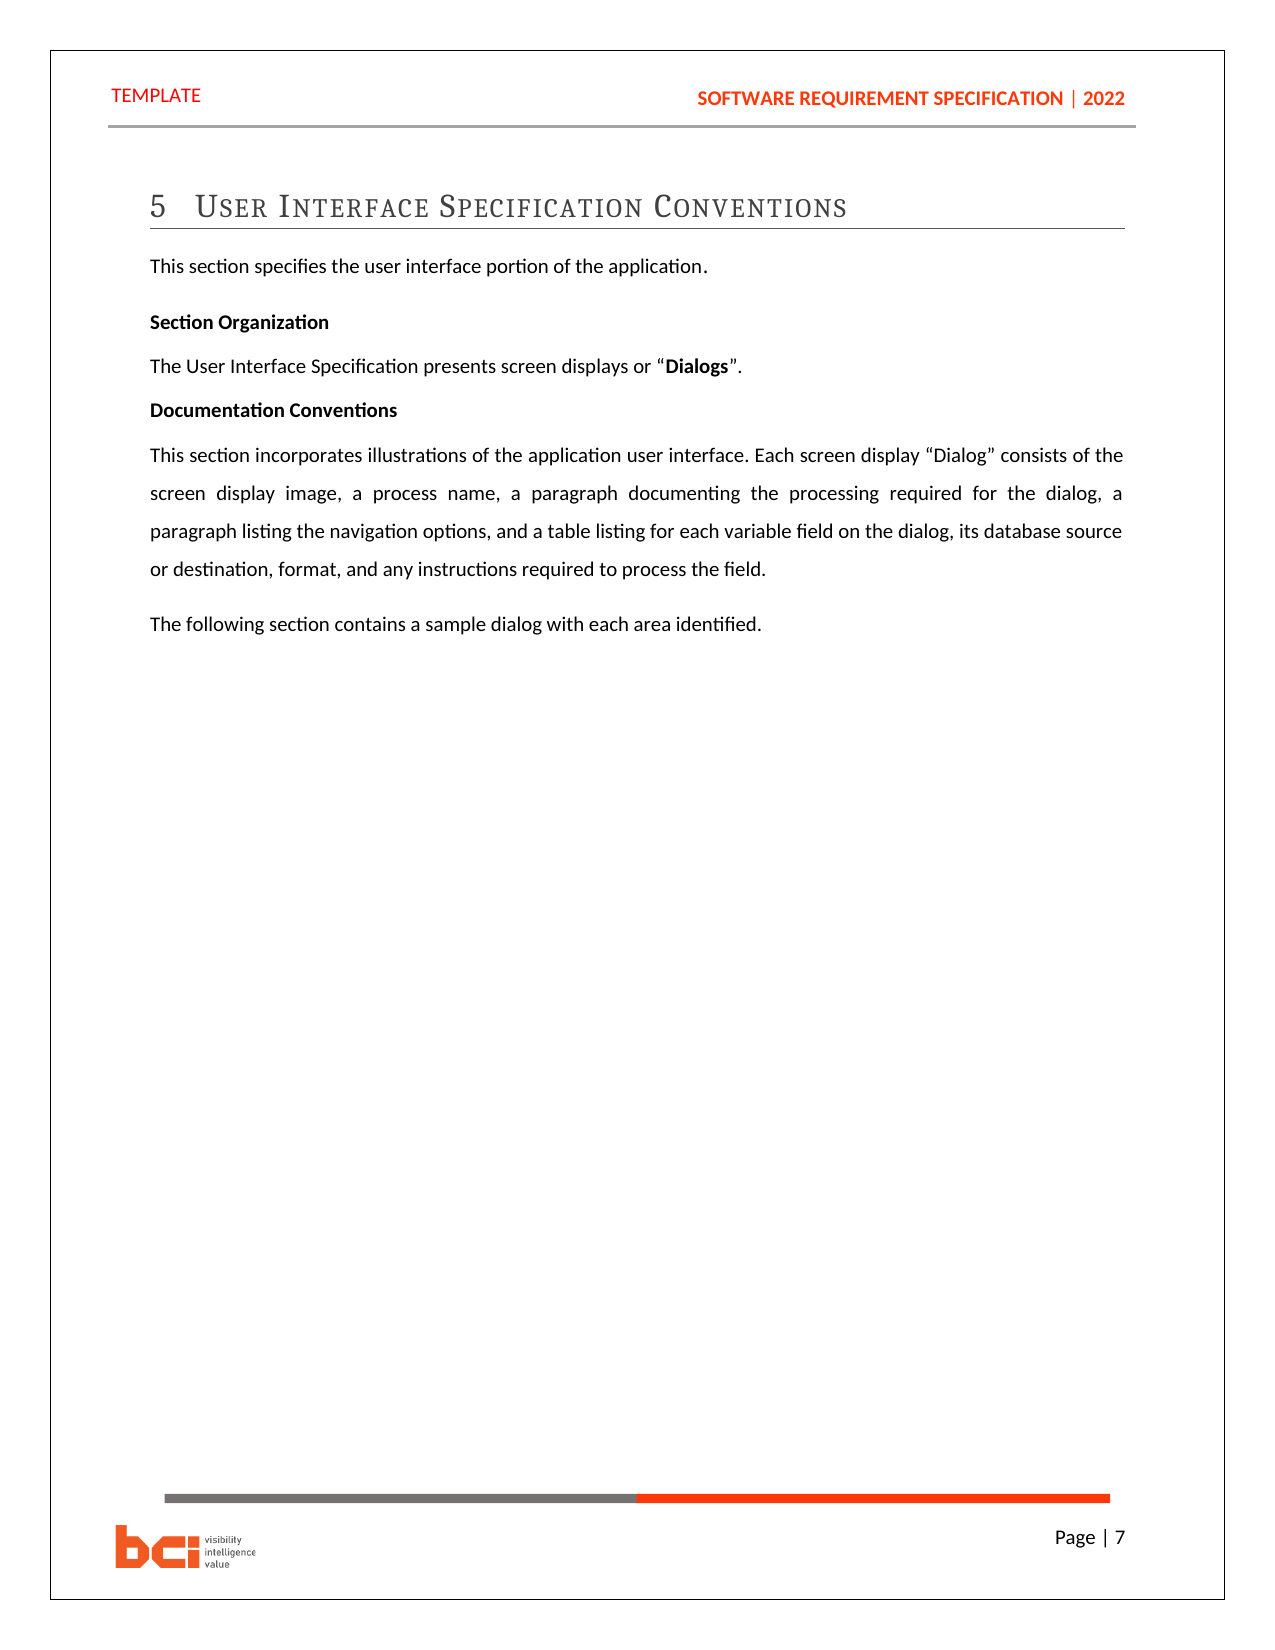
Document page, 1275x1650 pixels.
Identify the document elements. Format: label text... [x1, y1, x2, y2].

picture [114, 1520, 255, 1568]
text The User Interface Specification presents screen displays or “Dialogs”. [150, 354, 1125, 379]
text This section incorporates illustrations of the application user interface. Each screen display “Dialog” consists of the screen display image, a process name, a paragraph documenting the processing required for the dialog, a paragraph listing the navigation options, and a table listing for each variable field on the dialog, its database source or destination, format, and any instructions required to process the field. [150, 442, 1125, 582]
text Section Organization [150, 309, 1125, 335]
text This section specifies the user interface portion of the application. [150, 251, 1125, 280]
text Documentation Conventions [150, 398, 1125, 423]
subtitle User Interface Specification Conventions [150, 187, 1125, 228]
text The following section contains a sample dialog with each area identified. [150, 611, 1125, 636]
